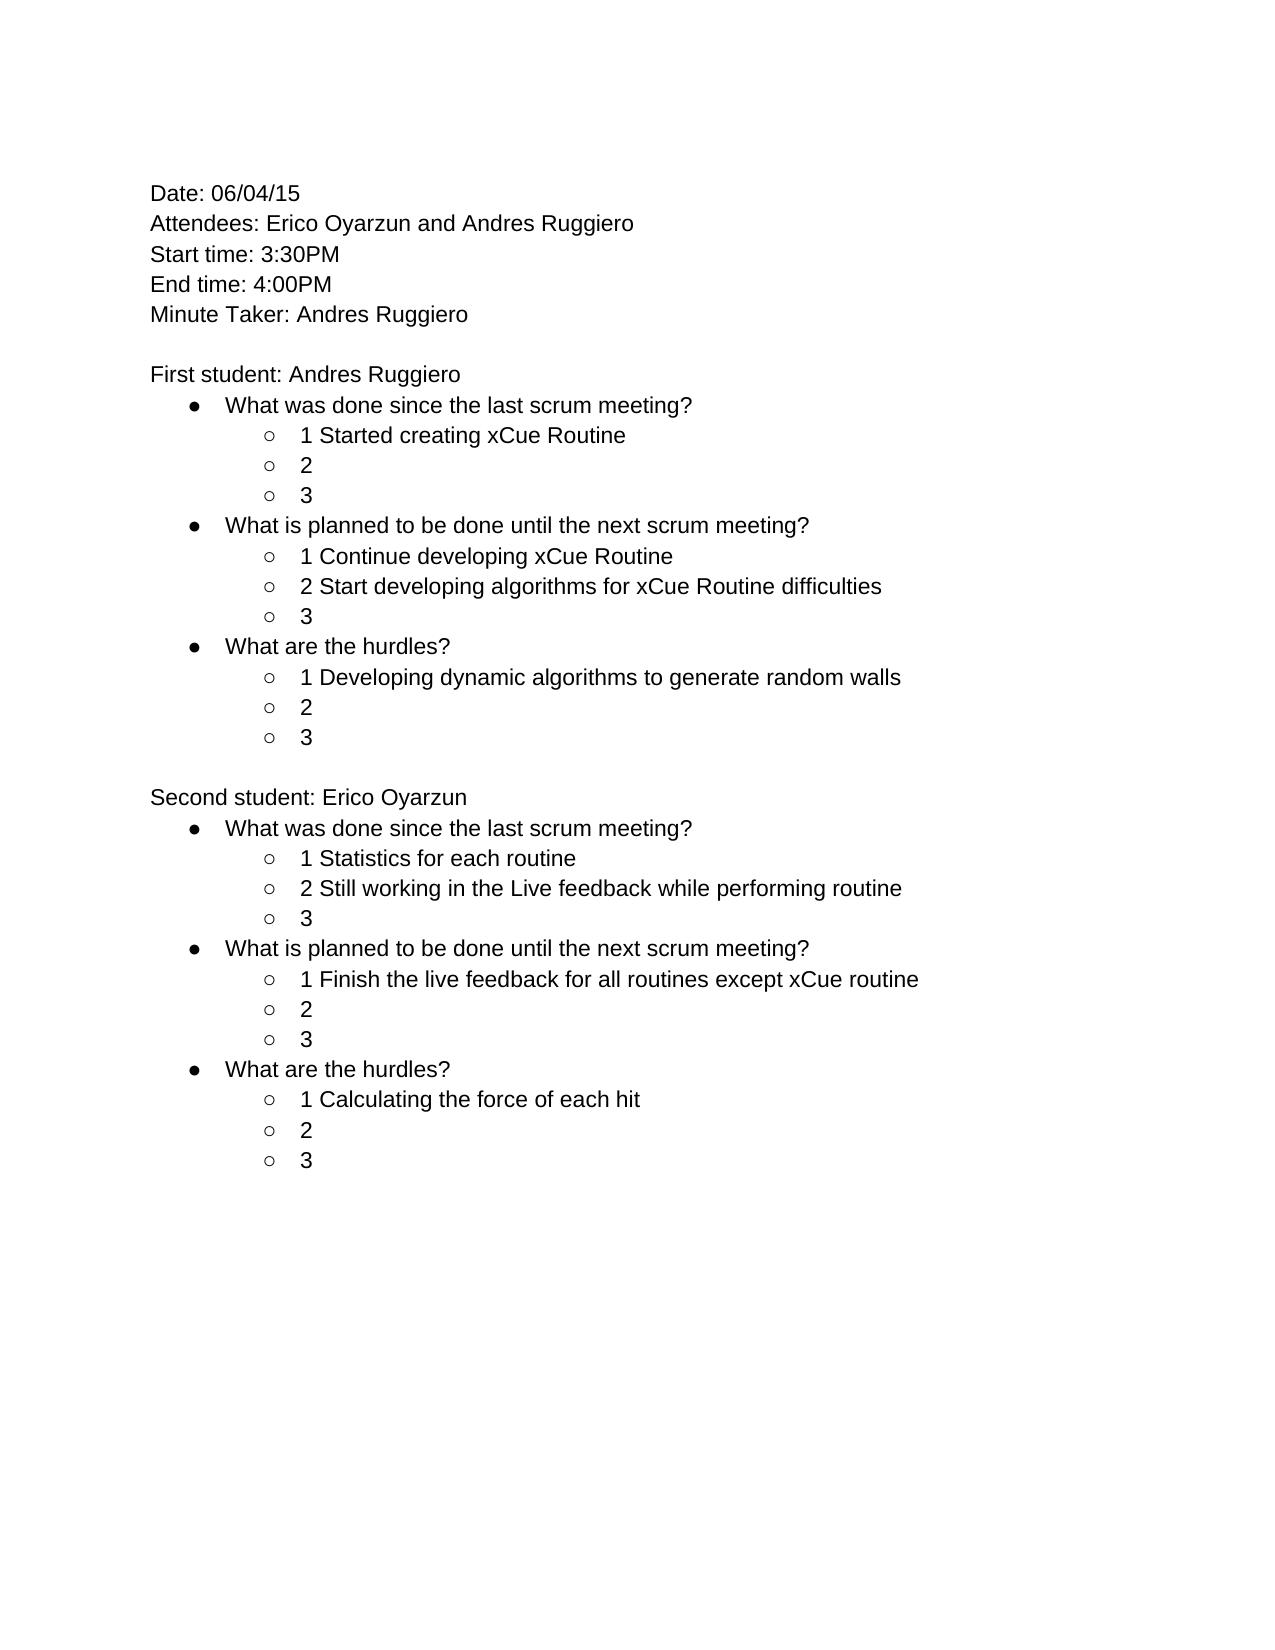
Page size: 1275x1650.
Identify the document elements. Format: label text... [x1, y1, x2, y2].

list What was done since the last scrum meeting? [187, 392, 1125, 418]
list What is planned to be done until the next scrum meeting? [187, 935, 1125, 962]
list 2 Start developing algorithms for xCue Routine difficulties [262, 573, 1125, 599]
list What are the hurdles? [187, 633, 1125, 660]
text End time: 4:00PM [150, 271, 1125, 297]
list 3 [262, 905, 1125, 932]
list 3 [262, 482, 1125, 509]
list 1 Continue developing xCue Routine [262, 543, 1125, 569]
list What was done since the last scrum meeting? [187, 814, 1125, 841]
list 1 Calculating the force of each hit [262, 1086, 1125, 1113]
list 2 [262, 694, 1125, 720]
list 3 [262, 724, 1125, 750]
list What are the hurdles? [187, 1056, 1125, 1083]
text First student: Andres Ruggiero [150, 361, 1125, 388]
text Second student: Erico Oyarzun [150, 784, 1125, 811]
list 2 [262, 1117, 1125, 1143]
text Attendees: Erico Oyarzun and Andres Ruggiero [150, 210, 1125, 237]
list 2 [262, 996, 1125, 1022]
list 3 [262, 603, 1125, 629]
list 3 [262, 1026, 1125, 1052]
list 1 Statistics for each routine [262, 845, 1125, 871]
text Start time: 3:30PM [150, 241, 1125, 267]
text Minute Taker: Andres Ruggiero [150, 301, 1125, 327]
list 1 Developing dynamic algorithms to generate random walls [262, 663, 1125, 690]
text Date: 06/04/15 [150, 180, 1125, 207]
list 2 [262, 452, 1125, 478]
list What is planned to be done until the next scrum meeting? [187, 512, 1125, 539]
list 2 Still working in the Live feedback while performing routine [262, 875, 1125, 901]
list 1 Finish the live feedback for all routines except xCue routine [262, 966, 1125, 992]
list 1 Started creating xCue Routine [262, 422, 1125, 448]
list 3 [262, 1147, 1125, 1173]
